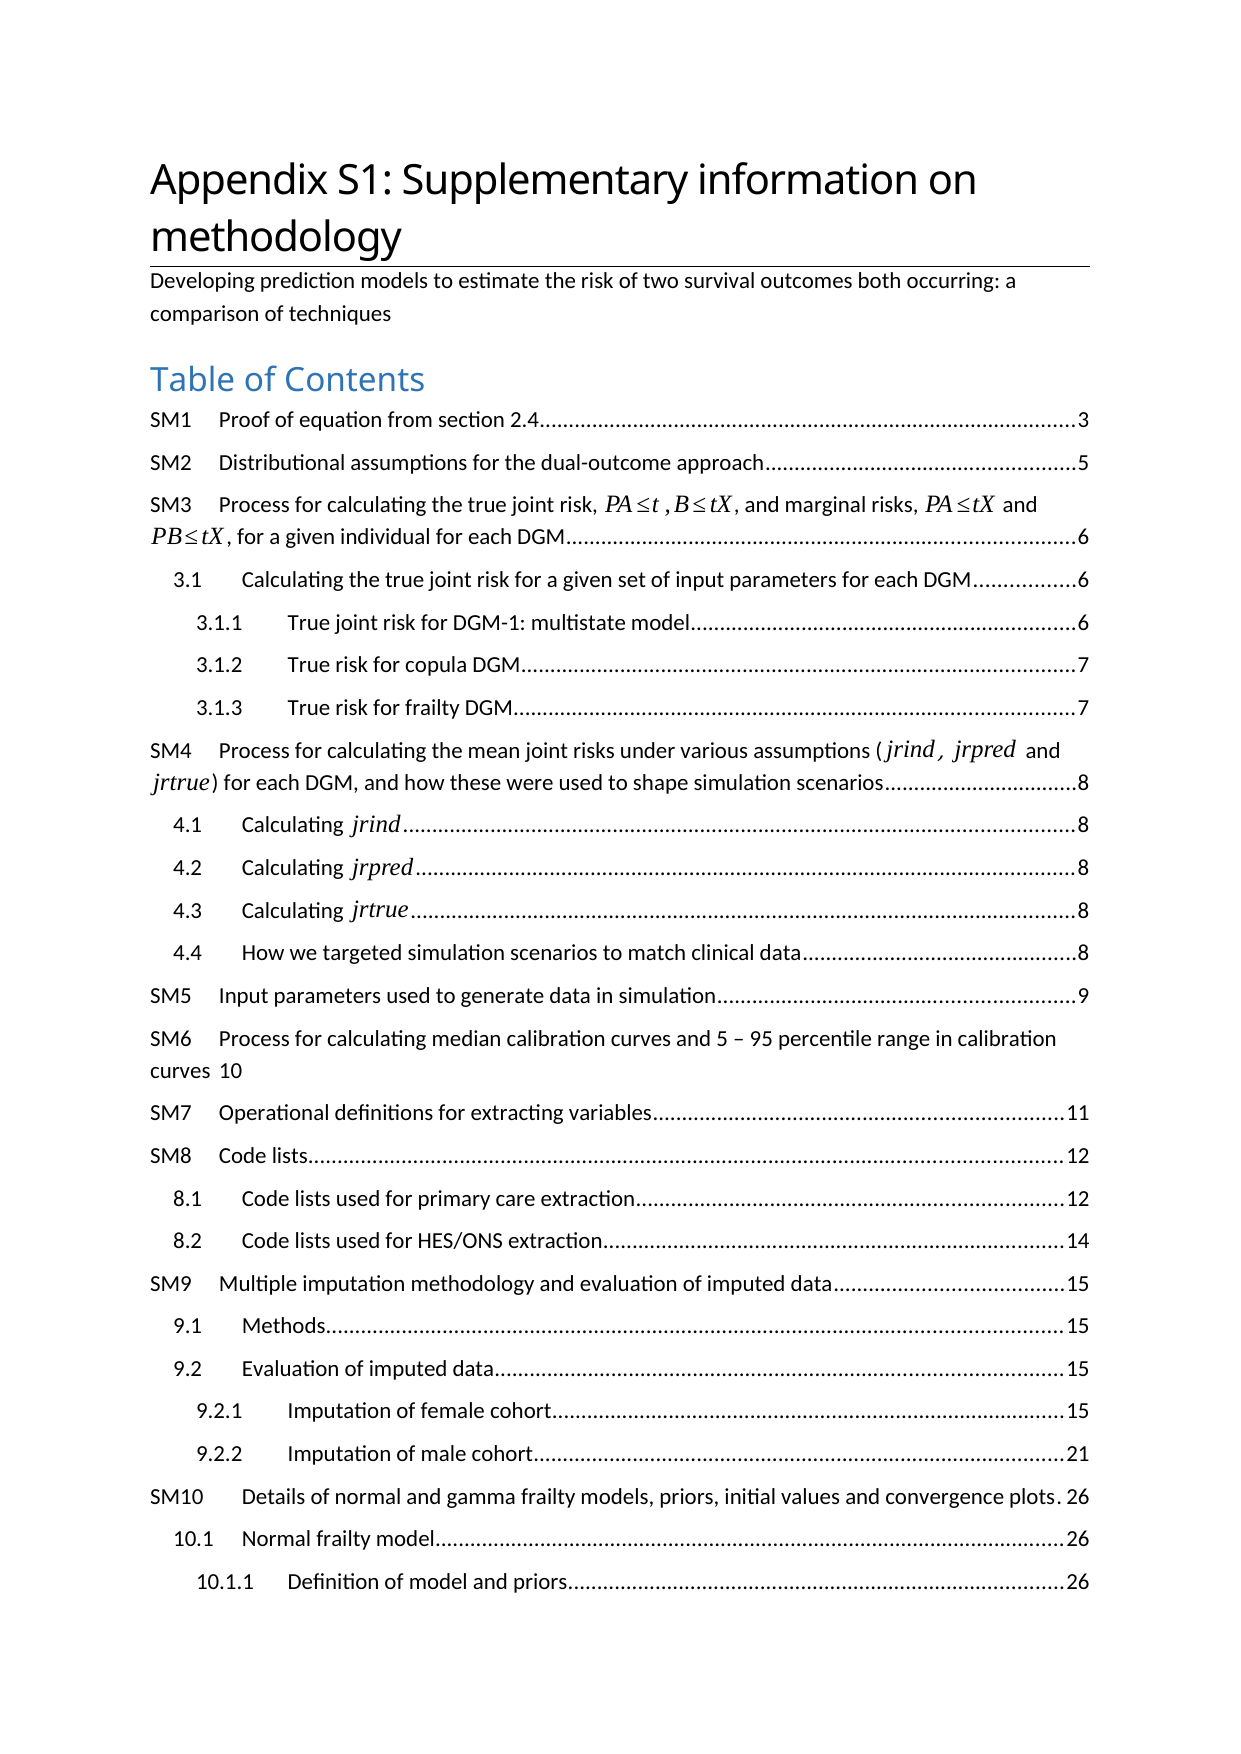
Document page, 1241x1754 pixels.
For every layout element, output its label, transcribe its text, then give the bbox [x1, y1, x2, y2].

text Developing prediction models to estimate the risk of two survival outcomes both occurring: a comparison of techniques [150, 267, 1090, 327]
title Appendix S1: Supplementary information on methodology [150, 150, 1090, 266]
